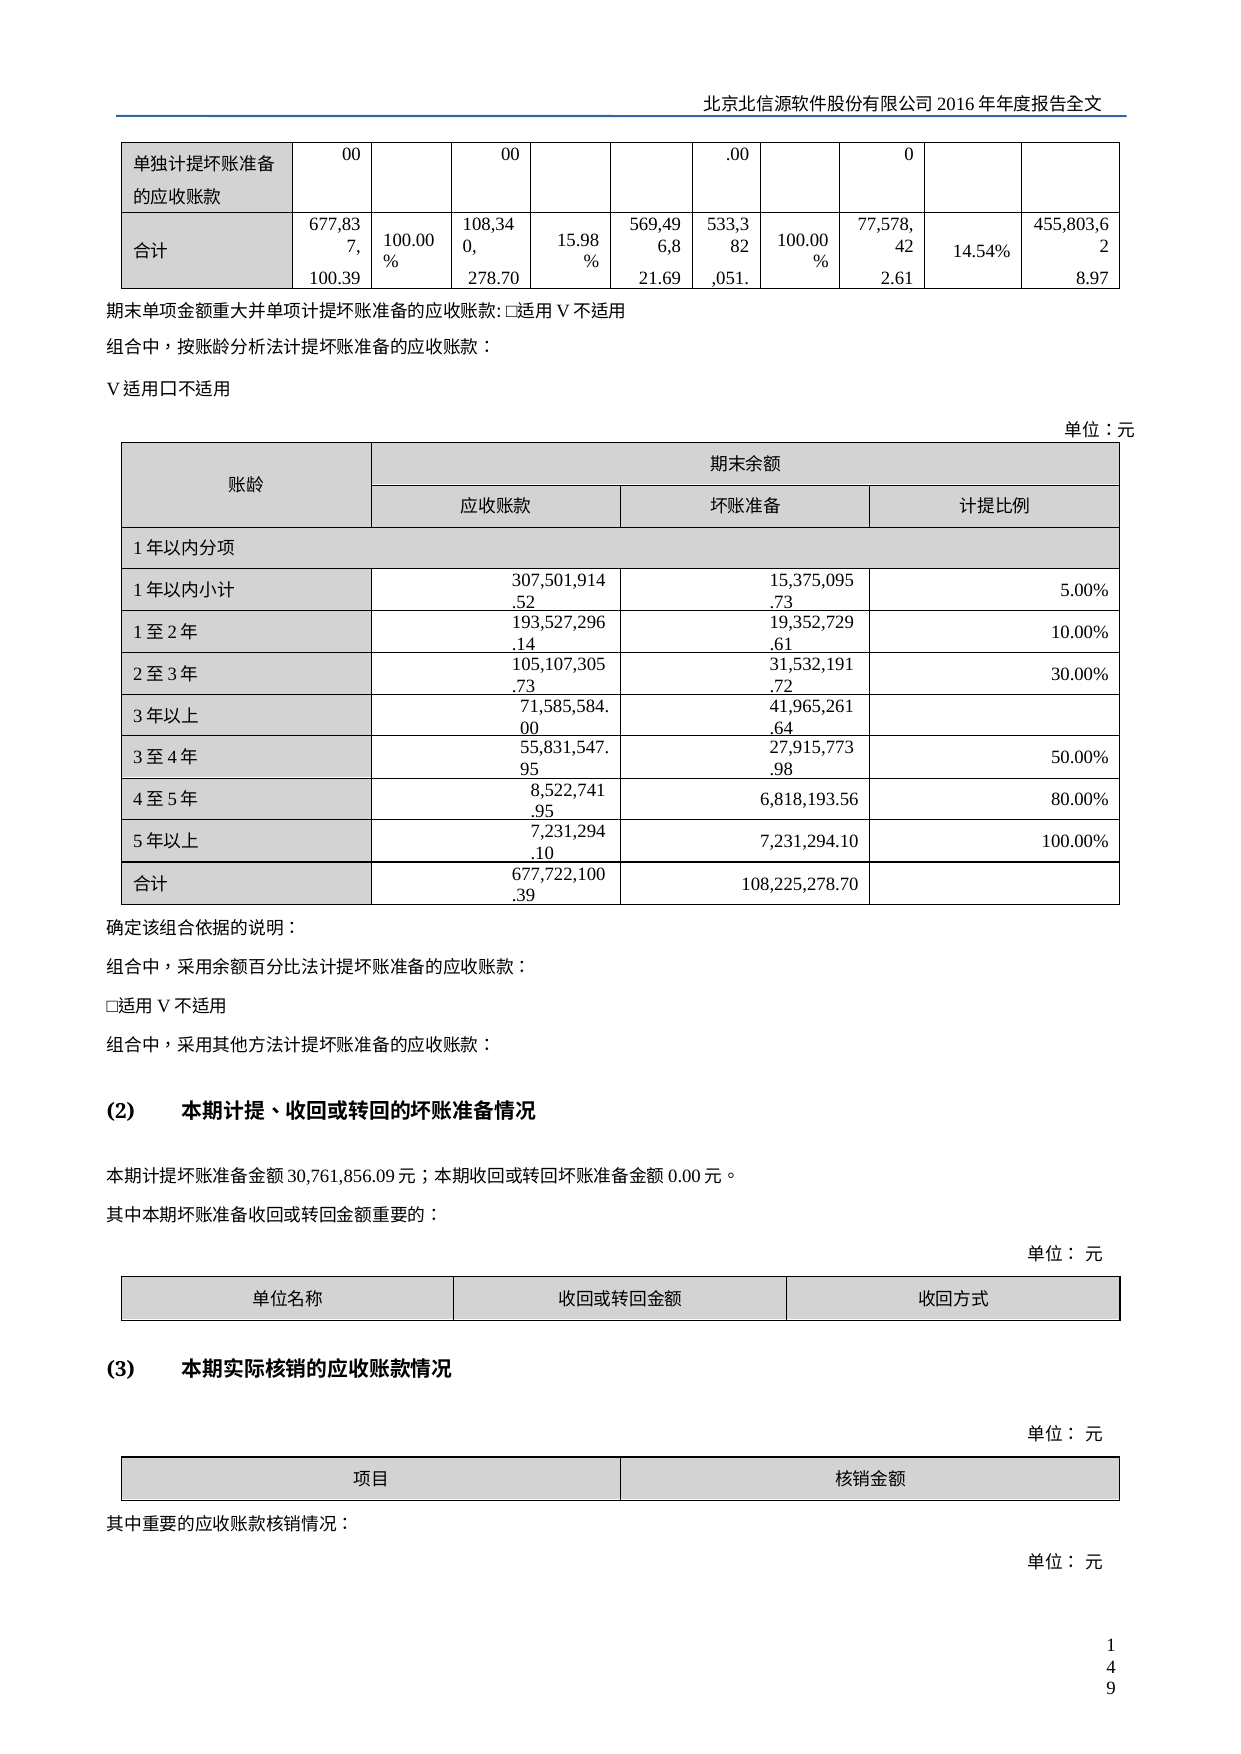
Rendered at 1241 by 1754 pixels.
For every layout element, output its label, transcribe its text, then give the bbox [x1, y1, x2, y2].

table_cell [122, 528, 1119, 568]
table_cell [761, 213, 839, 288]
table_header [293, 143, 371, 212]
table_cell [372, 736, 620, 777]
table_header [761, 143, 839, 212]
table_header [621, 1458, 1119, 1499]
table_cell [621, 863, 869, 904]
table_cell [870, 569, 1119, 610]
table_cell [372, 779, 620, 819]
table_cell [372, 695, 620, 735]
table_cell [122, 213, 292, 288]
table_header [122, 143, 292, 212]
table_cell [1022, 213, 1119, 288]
text □适用V不适用 [106, 993, 1135, 1017]
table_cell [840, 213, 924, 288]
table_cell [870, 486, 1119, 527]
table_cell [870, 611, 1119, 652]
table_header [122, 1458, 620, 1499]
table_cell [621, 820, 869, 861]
list 本期实际核销的应收账款情况 [106, 1354, 1135, 1382]
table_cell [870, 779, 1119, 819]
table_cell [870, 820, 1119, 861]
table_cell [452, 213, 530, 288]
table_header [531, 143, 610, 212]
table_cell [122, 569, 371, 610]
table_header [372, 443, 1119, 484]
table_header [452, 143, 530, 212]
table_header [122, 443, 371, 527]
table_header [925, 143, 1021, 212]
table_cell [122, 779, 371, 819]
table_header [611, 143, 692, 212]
text 组合中，采用其他方法计提坏账准备的应收账款： [106, 1032, 1135, 1056]
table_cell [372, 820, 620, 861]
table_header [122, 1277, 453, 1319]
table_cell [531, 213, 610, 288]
text 期末单项金额重大并单项计提坏账准备的应收账款: □适用V不适用 [106, 289, 1135, 325]
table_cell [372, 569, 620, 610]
text 其中本期坏账准备收回或转回金额重要的： [106, 1203, 1135, 1227]
text 单位： 元 [1027, 1422, 1135, 1446]
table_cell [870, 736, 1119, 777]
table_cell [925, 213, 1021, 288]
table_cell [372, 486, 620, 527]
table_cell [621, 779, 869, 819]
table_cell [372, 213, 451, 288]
text 单位：元 [106, 418, 1135, 442]
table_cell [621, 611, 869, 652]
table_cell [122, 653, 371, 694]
text 本期计提坏账准备金额30,761,856.09元；本期收回或转回坏账准备金额0.00元。 [106, 1164, 1135, 1188]
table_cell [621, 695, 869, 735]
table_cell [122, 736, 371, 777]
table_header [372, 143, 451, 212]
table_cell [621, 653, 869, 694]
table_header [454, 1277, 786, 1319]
text 单位： 元 [1027, 1241, 1135, 1266]
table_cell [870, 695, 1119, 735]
list 本期计提、收回或转回的坏账准备情况 [106, 1096, 1135, 1124]
text 确定该组合依据的说明： [106, 916, 1135, 940]
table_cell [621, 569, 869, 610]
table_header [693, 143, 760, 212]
text V适用口不适用 [106, 375, 1135, 401]
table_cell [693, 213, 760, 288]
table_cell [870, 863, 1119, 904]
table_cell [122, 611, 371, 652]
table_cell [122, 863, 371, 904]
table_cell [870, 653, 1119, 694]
text 单位： 元 [1027, 1550, 1135, 1574]
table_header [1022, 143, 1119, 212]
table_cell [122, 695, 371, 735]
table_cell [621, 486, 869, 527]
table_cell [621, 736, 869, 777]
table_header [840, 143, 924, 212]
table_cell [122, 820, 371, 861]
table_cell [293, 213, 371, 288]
text 组合中，采用余额百分比法计提坏账准备的应收账款： [106, 954, 1135, 979]
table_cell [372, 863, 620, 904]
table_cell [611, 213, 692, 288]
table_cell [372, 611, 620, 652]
text 其中重要的应收账款核销情况： [106, 1511, 1135, 1535]
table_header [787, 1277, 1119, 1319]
text 组合中，按账龄分析法计提坏账准备的应收账款： [106, 325, 1135, 361]
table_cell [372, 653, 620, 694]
